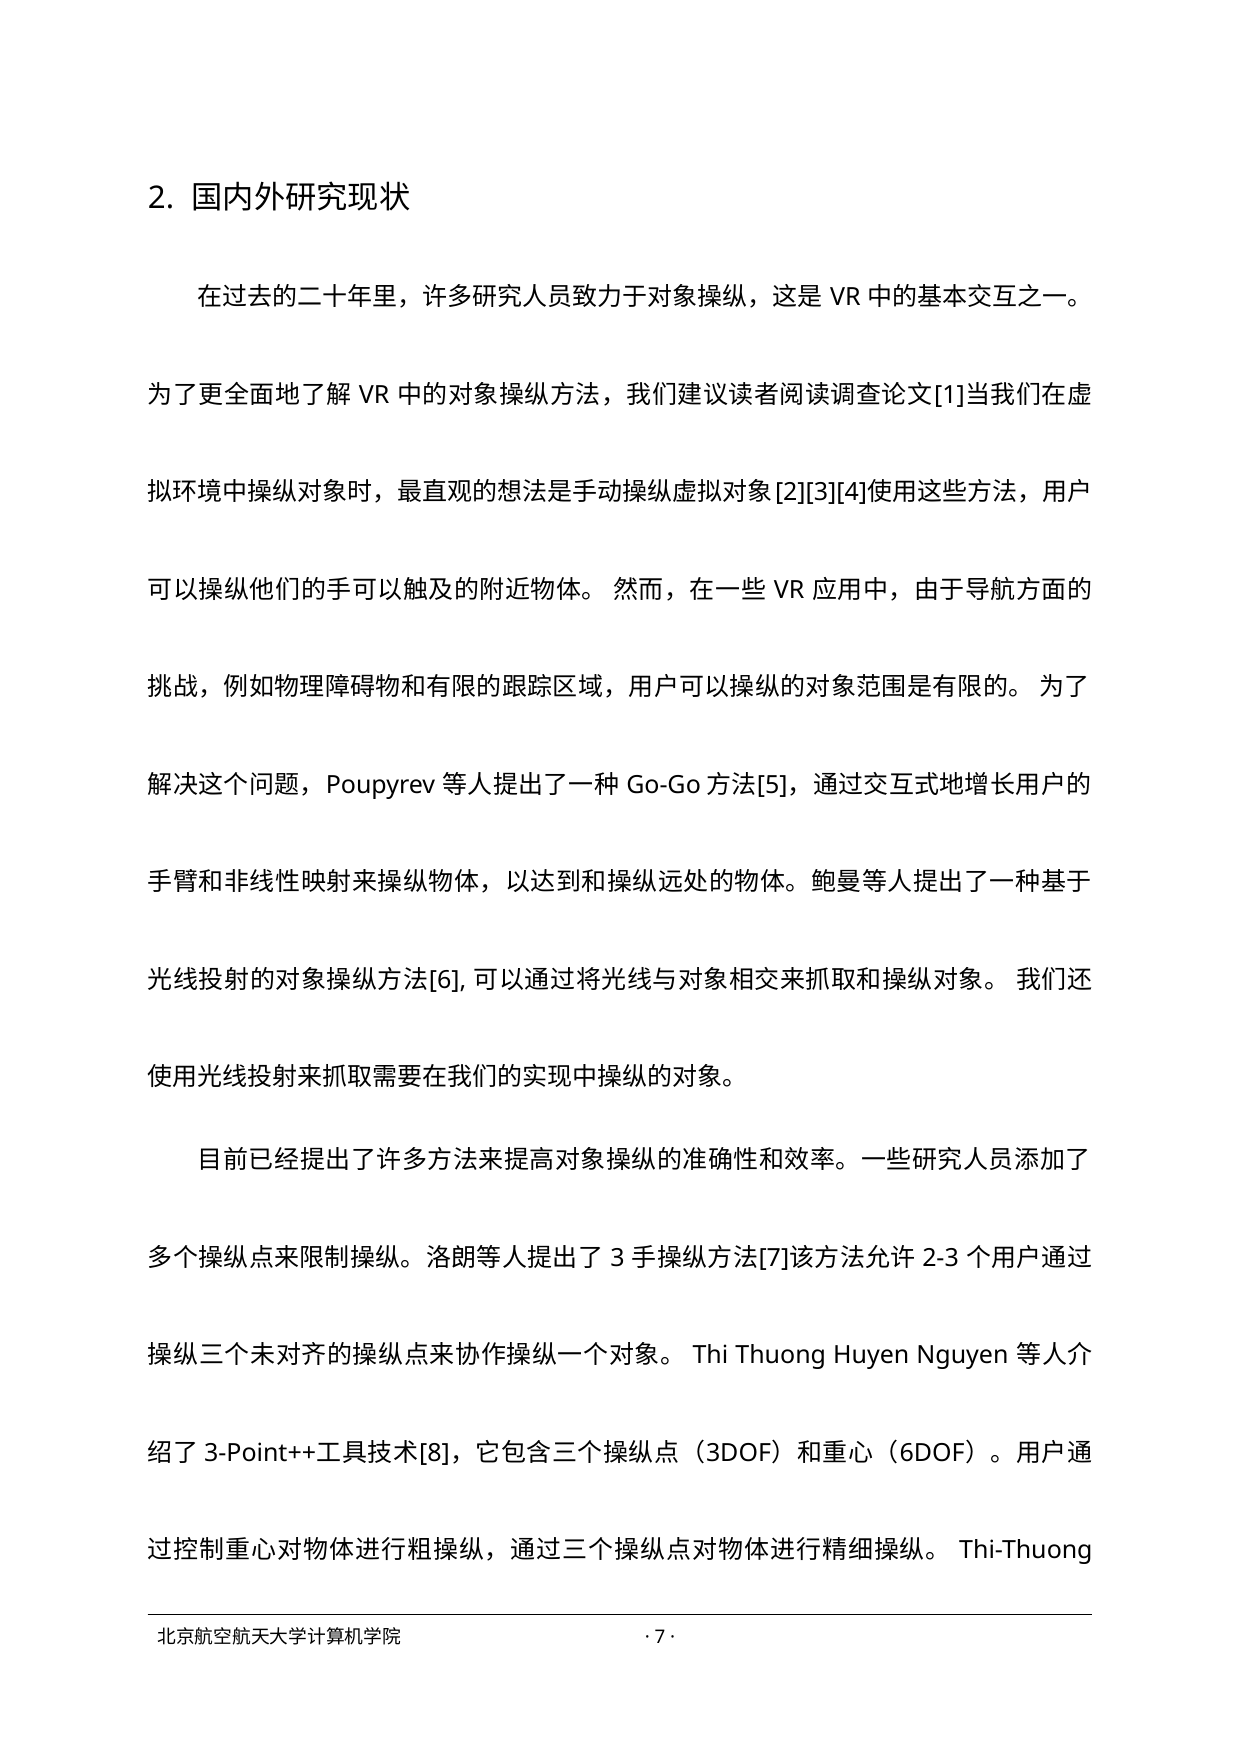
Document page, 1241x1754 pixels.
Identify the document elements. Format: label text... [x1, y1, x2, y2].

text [148, 1125, 1092, 1580]
subtitle 国内外研究现状 [148, 162, 1092, 227]
text 在过去的二十年里，许多研究人员致力于对象操纵，这是 VR 中的基本交互之一。 为了更全面地了解 VR 中的对象操纵方法，我们建议读者阅读调查论文[1]。当我们在虚拟环境中操纵对象时，最直观的想法是手动操纵虚拟对象[2] [3] [4]。 使用这些方法，用户可以操纵他们的手可以触及的附近物体。 然而，在一些 VR 应用中，由于导航方面的挑战，例如物理障碍物和有限的跟踪区域，用户可以操纵的对象范围是有限的。 为了解决这个问题，Poupyrev 等人提出了一种 Go-Go方法[5] ，通过交互式地增长用户的手臂和非线性映射来操纵物体，以达到和操纵远处的物体。鲍曼等人提出了一种基于光线投射的对象操纵方法[6] , 可以通过将光线与对象相交来抓取和操纵对象。 我们还使用光线投射来抓取需要在我们的实现中操纵的对象。 [148, 262, 1092, 1107]
